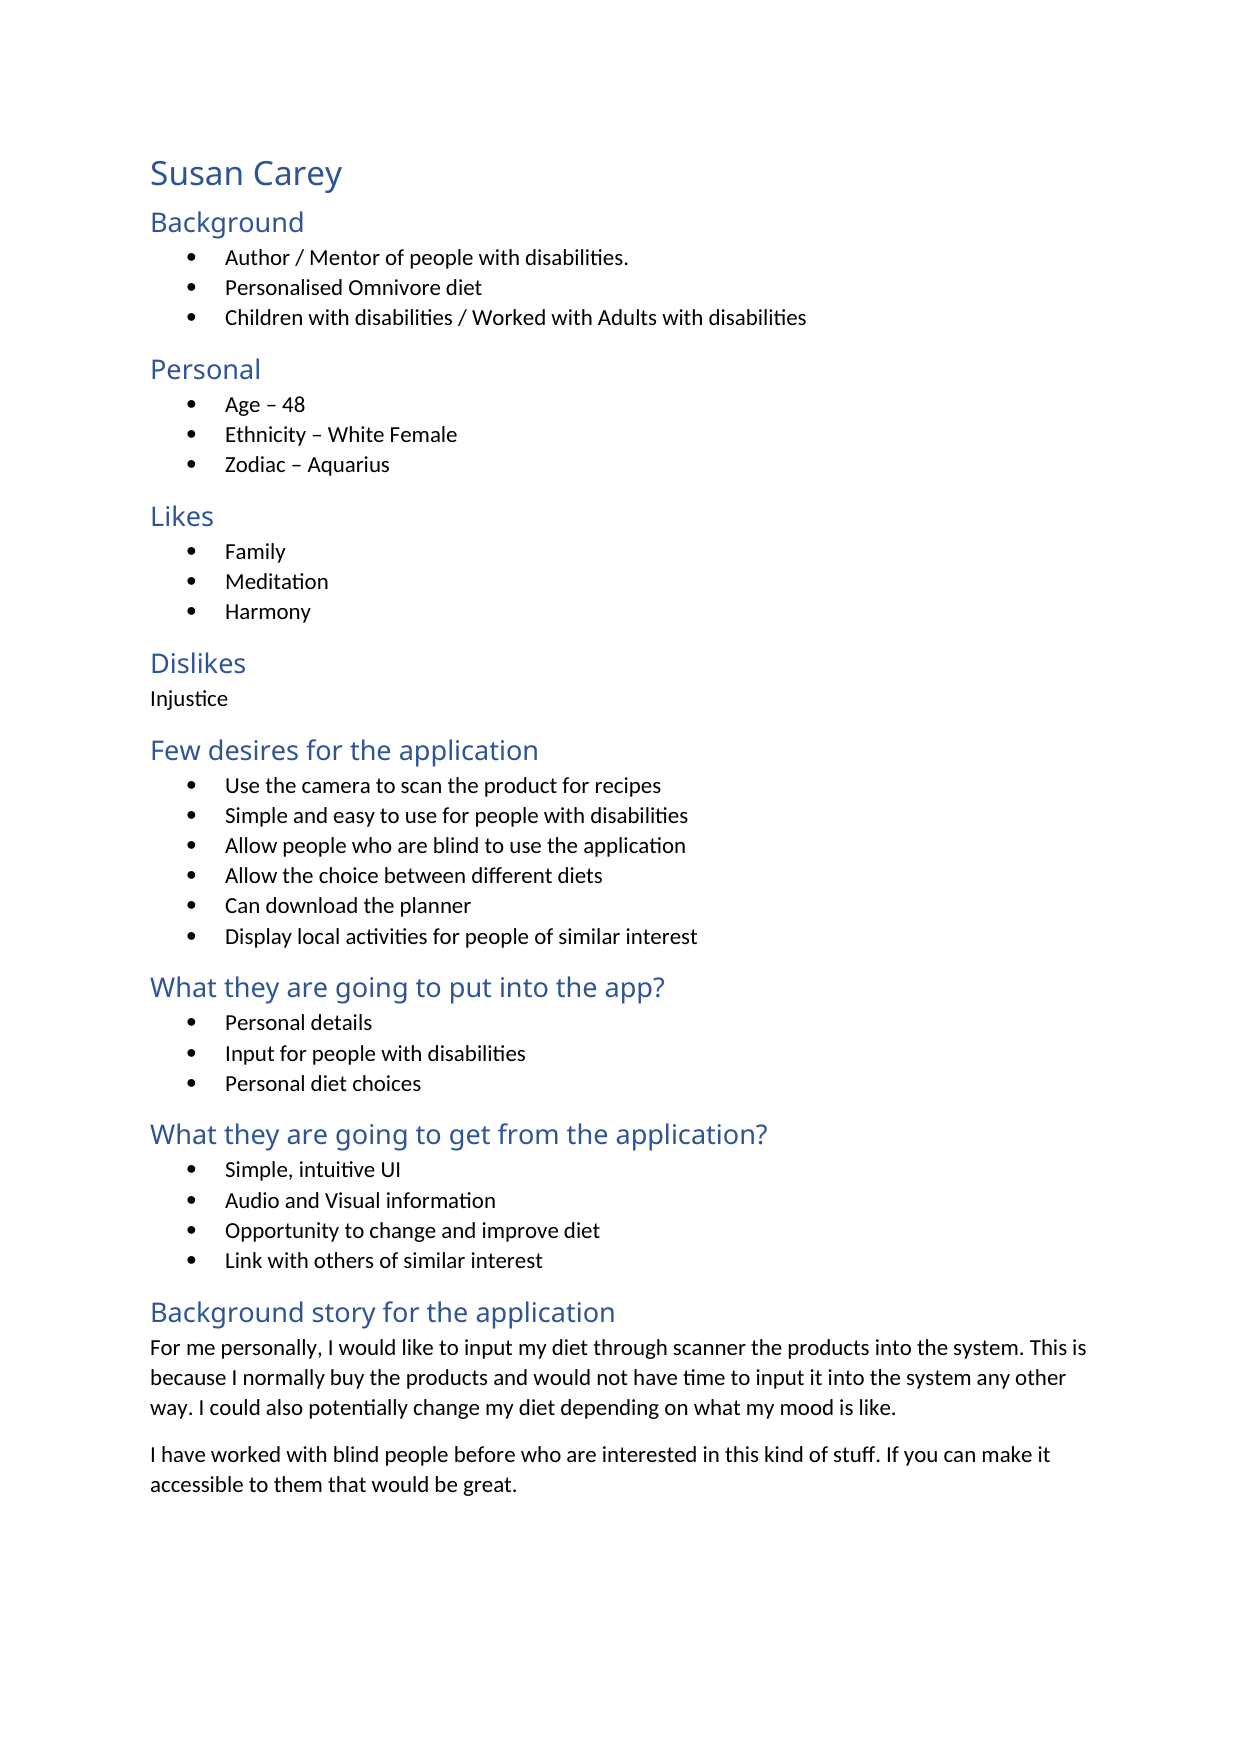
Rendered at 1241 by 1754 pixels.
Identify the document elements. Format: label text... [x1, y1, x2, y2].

list Family [187, 537, 1090, 565]
list Display local activities for people of similar interest [187, 922, 1090, 950]
list Personal details [187, 1008, 1090, 1037]
text I have worked with blind people before who are interested in this kind of stuff. If you can make it accessible to them that would be great. [150, 1440, 1090, 1498]
list Harmony [187, 597, 1090, 626]
list Allow the choice between different diets [187, 861, 1090, 889]
subtitle Dislikes [150, 644, 1090, 681]
list Personalised Omnivore diet [187, 273, 1090, 301]
list Personal diet choices [187, 1069, 1090, 1097]
list Audio and Visual information [187, 1186, 1090, 1214]
list Opportunity to change and improve diet [187, 1216, 1090, 1244]
subtitle What they are going to get from the application? [150, 1116, 1090, 1153]
list Zodiac – Aquarius [187, 450, 1090, 478]
subtitle Personal [150, 350, 1090, 387]
list Can download the planner [187, 892, 1090, 920]
subtitle Susan Carey [150, 150, 1090, 195]
list Link with others of similar interest [187, 1246, 1090, 1274]
list Meditation [187, 567, 1090, 595]
list Author / Mentor of people with disabilities. [187, 243, 1090, 271]
subtitle Few desires for the application [150, 731, 1090, 768]
list Allow people who are blind to use the application [187, 831, 1090, 859]
list Age – 48 [187, 390, 1090, 418]
list Ethnicity – White Female [187, 420, 1090, 448]
subtitle Likes [150, 497, 1090, 534]
list Simple and easy to use for people with disabilities [187, 801, 1090, 829]
subtitle Background story for the application [150, 1293, 1090, 1330]
subtitle Background [150, 203, 1090, 240]
text Injustice [150, 684, 1090, 712]
list Use the camera to scan the product for recipes [187, 771, 1090, 799]
list Simple, intuitive UI [187, 1156, 1090, 1184]
subtitle What they are going to put into the app? [150, 969, 1090, 1006]
text For me personally, I would like to input my diet through scanner the products into the system. This is because I normally buy the products and would not have time to input it into the system any other way. I could also potentially change my diet depending on what my mood is like. [150, 1333, 1090, 1421]
list Input for people with disabilities [187, 1039, 1090, 1067]
list Children with disabilities / Worked with Adults with disabilities [187, 303, 1090, 331]
